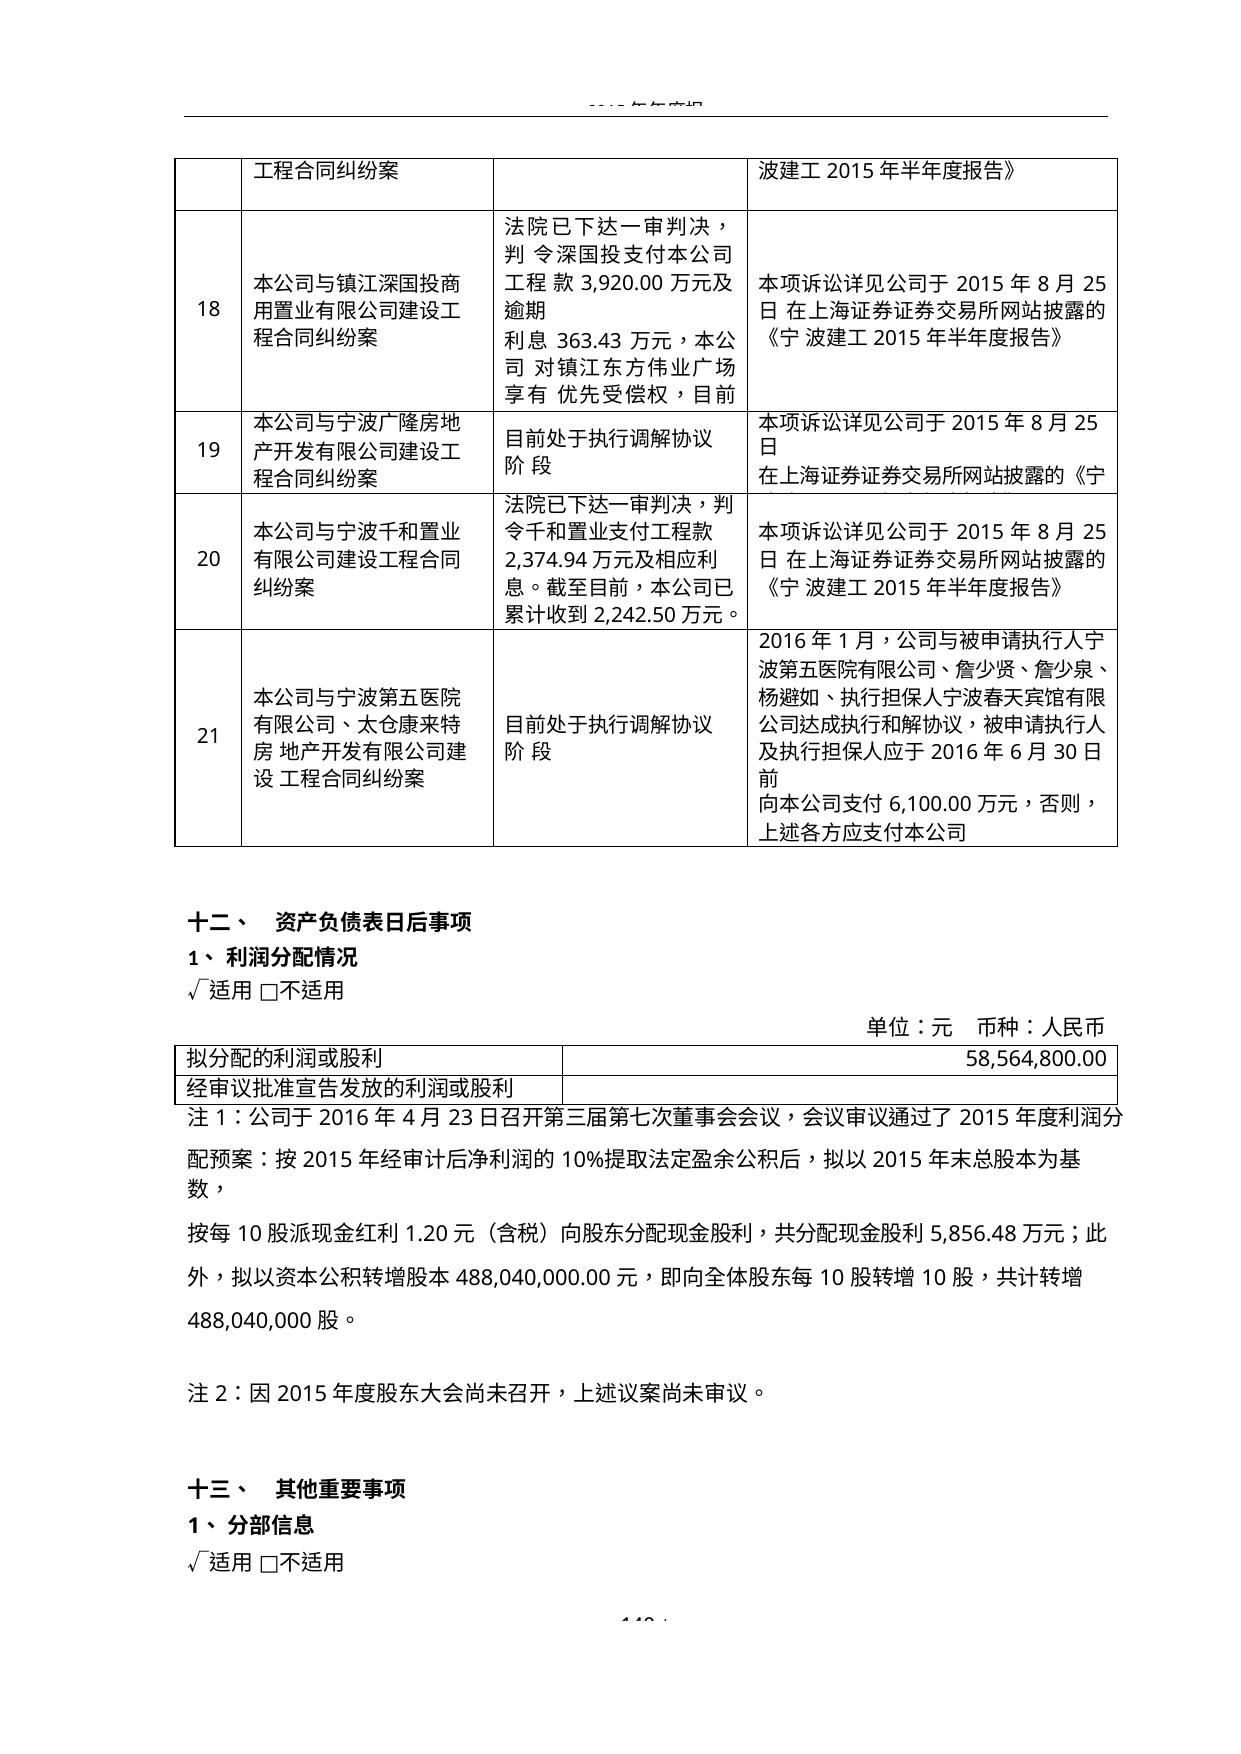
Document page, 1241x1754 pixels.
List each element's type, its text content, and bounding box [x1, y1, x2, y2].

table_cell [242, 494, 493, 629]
text 单位：元 币种：人民币 [866, 1012, 1132, 1042]
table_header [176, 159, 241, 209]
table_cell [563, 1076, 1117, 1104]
subtitle 1、 利润分配情况 [187, 942, 474, 972]
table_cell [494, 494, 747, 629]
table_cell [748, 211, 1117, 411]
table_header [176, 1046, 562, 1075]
text √适用 □不适用 [187, 975, 474, 1005]
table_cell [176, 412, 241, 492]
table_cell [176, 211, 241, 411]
text 注 1：公司于 2016 年 4 月 23 日召开第三届第七次董事会会议，会议审议通过了 2015 年度利润分 [187, 1105, 1132, 1131]
text 配预案：按 2015 年经审计后净利润的 10%提取法定盈余公积后，拟以 2015 年末总股本为基数， [187, 1144, 1108, 1204]
text 按每 10 股派现金红利 1.20 元（含税）向股东分配现金股利，共分配现金股利 5,856.48 万元；此 [187, 1218, 1132, 1248]
text √适用 □不适用 [187, 1547, 826, 1577]
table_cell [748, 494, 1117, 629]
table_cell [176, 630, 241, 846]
text 注 2：因 2015 年度股东大会尚未召开，上述议案尚未审议。 [187, 1378, 826, 1408]
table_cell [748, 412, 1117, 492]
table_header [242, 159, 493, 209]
text 488,040,000 股。 [187, 1305, 826, 1335]
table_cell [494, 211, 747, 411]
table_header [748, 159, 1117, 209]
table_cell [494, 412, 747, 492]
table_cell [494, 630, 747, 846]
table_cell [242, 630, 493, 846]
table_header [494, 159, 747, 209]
subtitle 十二、 资产负债表日后事项 [187, 907, 474, 937]
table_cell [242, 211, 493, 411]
subtitle 十三、 其他重要事项 1、 分部信息 [187, 1474, 407, 1539]
text 外，拟以资本公积转增股本 488,040,000.00 元，即向全体股东每 10 股转增 10 股，共计转增 [187, 1262, 1108, 1291]
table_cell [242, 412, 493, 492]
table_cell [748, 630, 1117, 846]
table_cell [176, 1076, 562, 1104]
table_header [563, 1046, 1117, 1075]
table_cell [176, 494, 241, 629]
